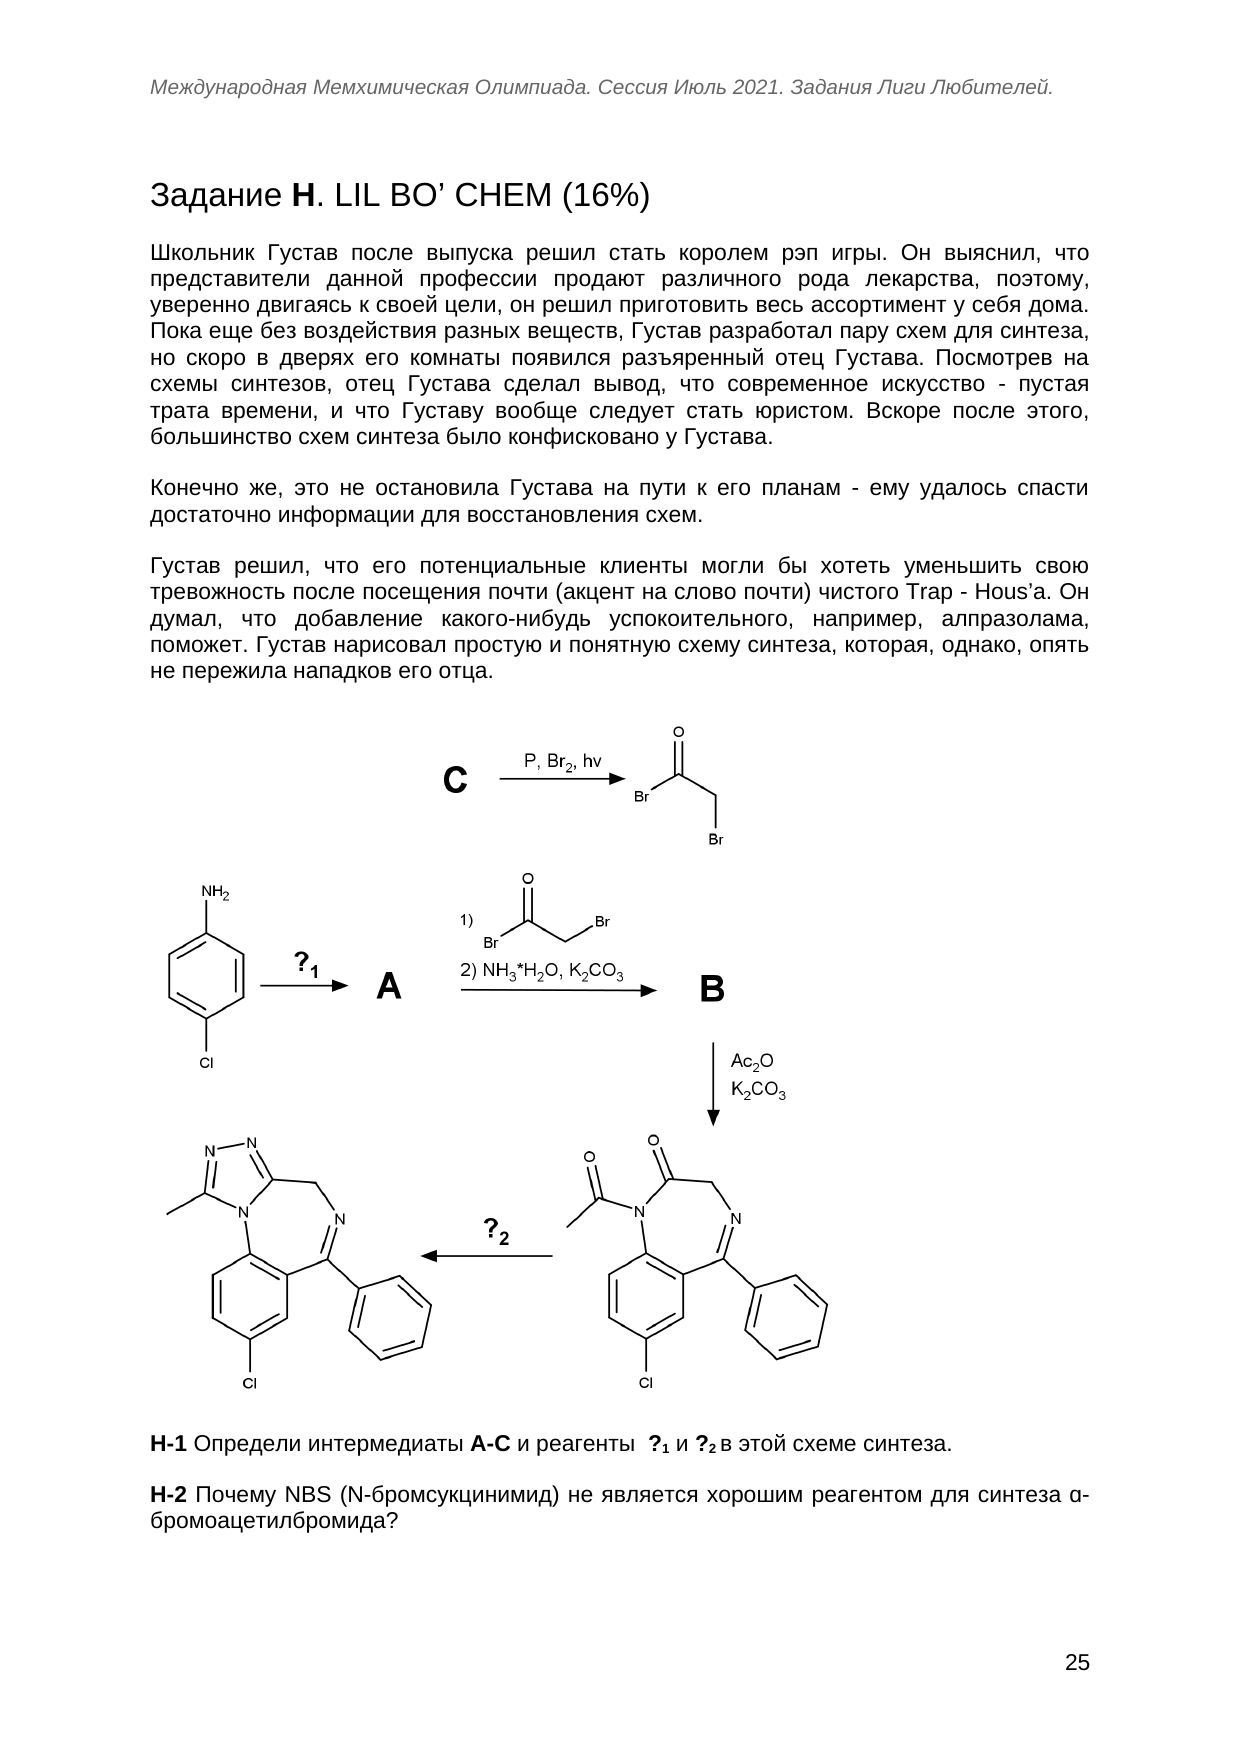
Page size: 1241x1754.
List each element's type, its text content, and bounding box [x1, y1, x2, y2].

text Школьник Густав после выпуска решил стать королем рэп игры. Он выяснил, что представители данной профессии продают различного рода лекарства, поэтому, уверенно двигаясь к своей цели, он решил приготовить весь ассортимент у себя дома. Пока еще без воздействия разных веществ, Густав разработал пару схем для синтеза, но скоро в дверях его комнаты появился разъяренный отец Густава. Посмотрев на схемы синтезов, отец Густава сделал вывод, что современное искусство - пустая трата времени, и что Густаву вообще следует стать юристом. Вскоре после этого, большинство схем синтеза было конфисковано у Густава. [150, 238, 1090, 449]
text Конечно же, это не остановила Густава на пути к его планам - ему удалось спасти достаточно информации для восстановления схем. [150, 474, 1090, 527]
text Густав решил, что его потенциальные клиенты могли бы хотеть уменьшить свою тревожность после посещения почти (акцент на слово почти) чистого Trap - Hous’а. Он думал, что добавление какого-нибудь успокоительного, например, алпразолама, поможет. Густав нарисовал простую и понятную схему синтеза, которая, однако, опять не пережила нападков его отца. [150, 552, 1090, 684]
subtitle Задание H. LIL BO’ CHEM (16%) [150, 175, 1090, 213]
picture [150, 708, 844, 1405]
text H-1 Определи интермедиаты A-C и реагенты ?1 и ?2 в этой схеме синтеза. [150, 1430, 1090, 1456]
text H-2 Почему NBS (N-бромсукцинимид) не является хорошим реагентом для синтеза ɑ-бромоацетилбромида? [150, 1481, 1090, 1534]
